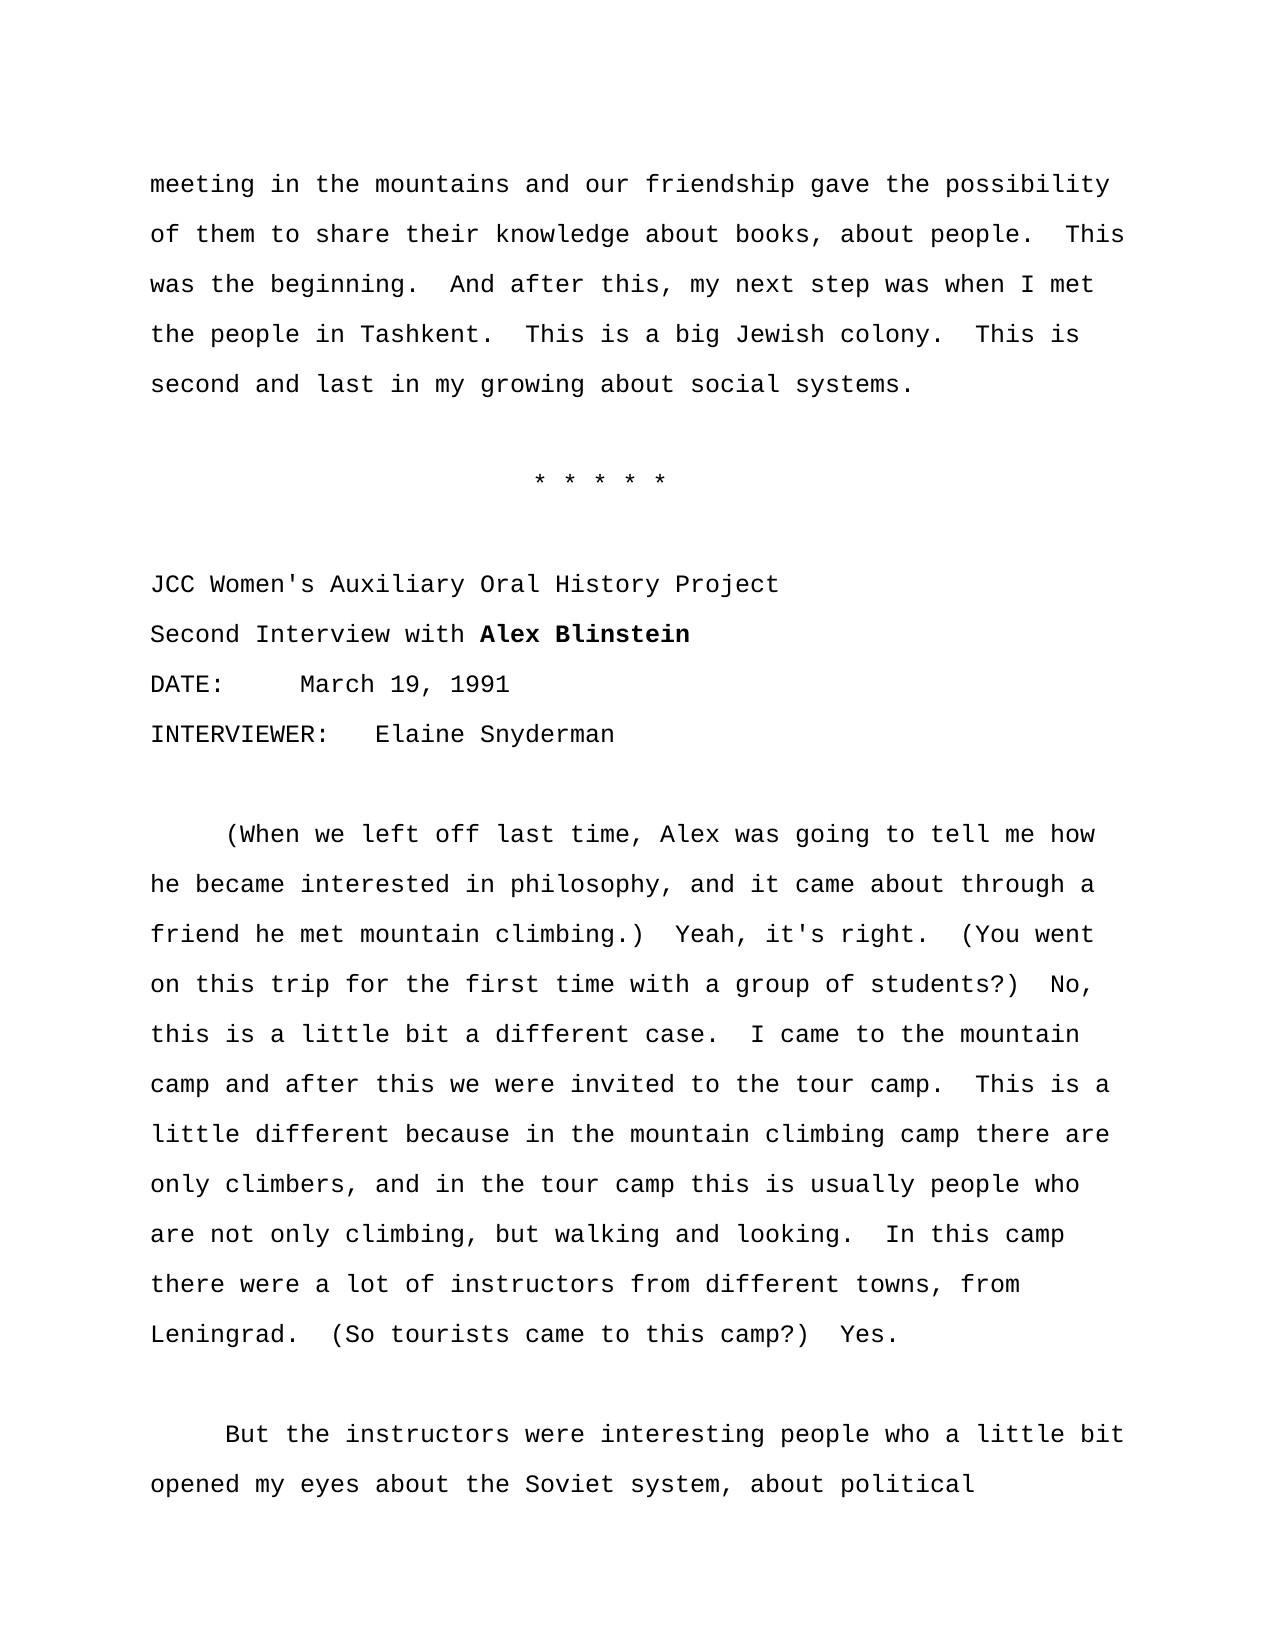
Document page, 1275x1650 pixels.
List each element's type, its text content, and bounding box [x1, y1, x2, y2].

text JCC Women's Auxiliary Oral History Project [150, 550, 1125, 600]
text INTERVIEWER: Elaine Snyderman [150, 700, 1125, 750]
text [150, 1400, 1125, 1500]
text * * * * * [150, 450, 1125, 500]
text DATE: March 19, 1991 [150, 650, 1125, 700]
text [150, 150, 1125, 400]
text (When we left off last time, Alex was going to tell me how he became interested in philosophy, and it came about through a friend he met mountain climbing.) Yeah, it's right. (You went on this trip for the first time with a group of students?) No, this is a little bit a different case. I came to the mountain camp and after this we were invited to the tour camp. This is a little different because in the mountain climbing camp there are only climbers, and in the tour camp this is usually people who are not only climbing, but walking and looking. In this camp there were a lot of instructors from different towns, from Leningrad. (So tourists came to this camp?) Yes. [150, 800, 1125, 1350]
text Second Interview with Alex Blinstein [150, 600, 1125, 650]
